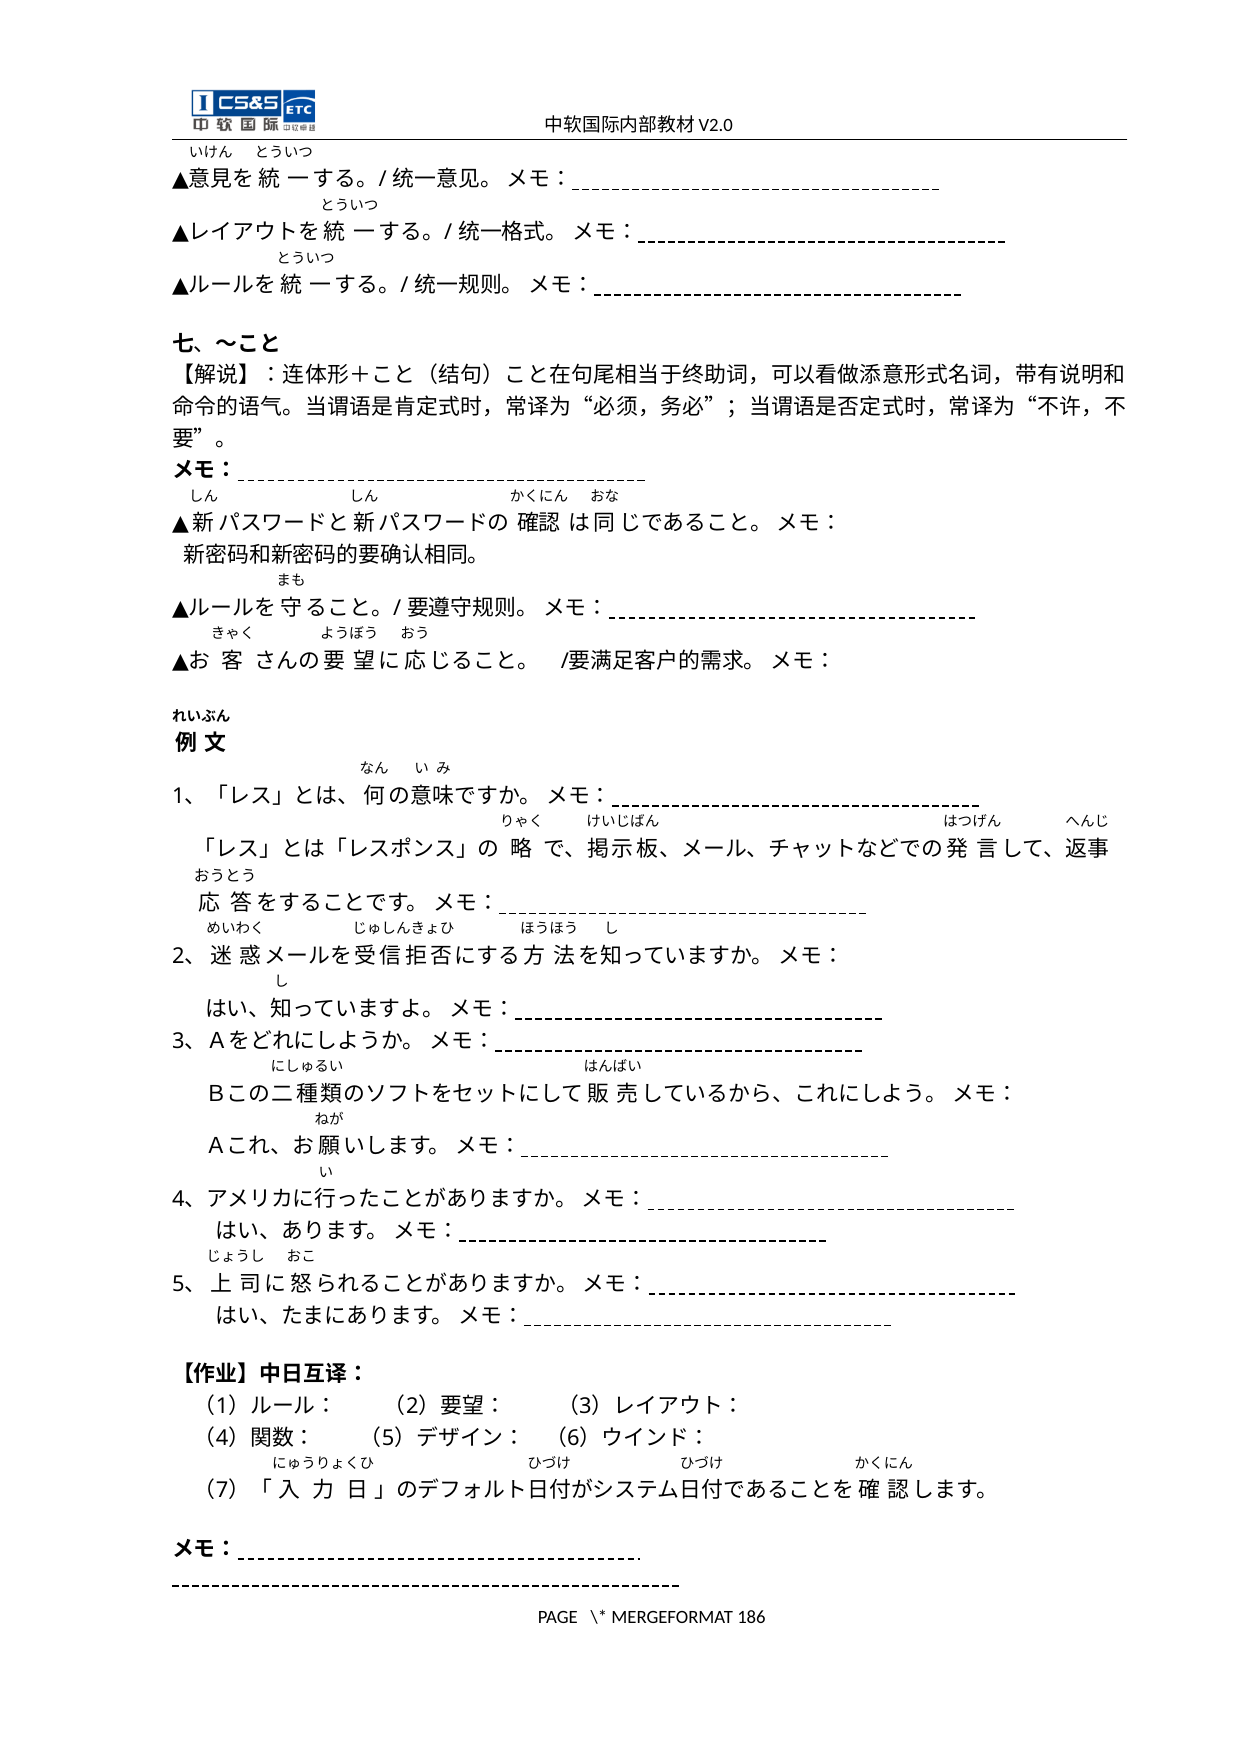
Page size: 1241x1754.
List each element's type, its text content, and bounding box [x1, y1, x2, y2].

text をすることです。 メモ： [172, 863, 1127, 917]
text はい、あります。 メモ： [172, 1213, 1127, 1245]
text 「レス」とは「レスポンス」ので、、メール、チャットなどでのして、 [172, 810, 1127, 863]
text 七、～こと [172, 326, 1127, 357]
text ▲ルールをること。/ 要遵守规则。 メモ： [172, 569, 1127, 622]
text 【作业】中日互译： [172, 1356, 1127, 1388]
text ▲パスワードとパスワードのはじであること。 メモ： [172, 484, 1127, 537]
text ▲をする。/ 统一意见。 メモ： [172, 140, 1127, 193]
text ▲おさんのにじること。 /要满足客户的需求。 メモ： [172, 622, 1127, 674]
text 2、メールをにするをっていますか。 メモ： [172, 917, 1127, 970]
text （4）関数： （5）デザイン： （6）ウインド： [172, 1419, 1127, 1451]
text ▲レイアウトをする。/ 统一格式。 メモ： [172, 193, 1127, 246]
text はい、たまにあります。 メモ： [172, 1298, 1127, 1329]
text Ａこれ、おいします。 メモ： [172, 1107, 1127, 1160]
picture [190, 88, 316, 132]
list ルール： （2）要望： （3）レイアウト： [172, 1388, 1127, 1419]
text 4、アメリカにったことがありますか。 メモ： [172, 1160, 1127, 1213]
text （7）「」のデフォルトがシステムであることをします。 [172, 1451, 1127, 1504]
text 3、Ａをどれにしようか。 メモ： [172, 1023, 1127, 1054]
text Ｂこののソフトをセットにしてしているから、これにしよう。 メモ： [172, 1054, 1127, 1107]
text はい、っていますよ。 メモ： [172, 970, 1127, 1023]
text 1、「レス」とは、のですか。 メモ： [172, 757, 1127, 810]
text ▲ルールをする。/ 统一规则。 メモ： [172, 246, 1127, 299]
text 5、にられることがありますか。 メモ： [172, 1245, 1127, 1298]
text 新密码和新密码的要确认相同。 [172, 537, 1127, 569]
text メモ： [172, 1531, 1127, 1562]
text メモ： [172, 452, 1127, 484]
text 【解说】：连体形＋こと（结句）こと在句尾相当于终助词，可以看做添意形式名词，带有说明和命令的语气。当谓语是肯定式时，常译为“必须，务必”；当谓语是否定式时，常译为“不许，不要”。 [172, 357, 1127, 452]
